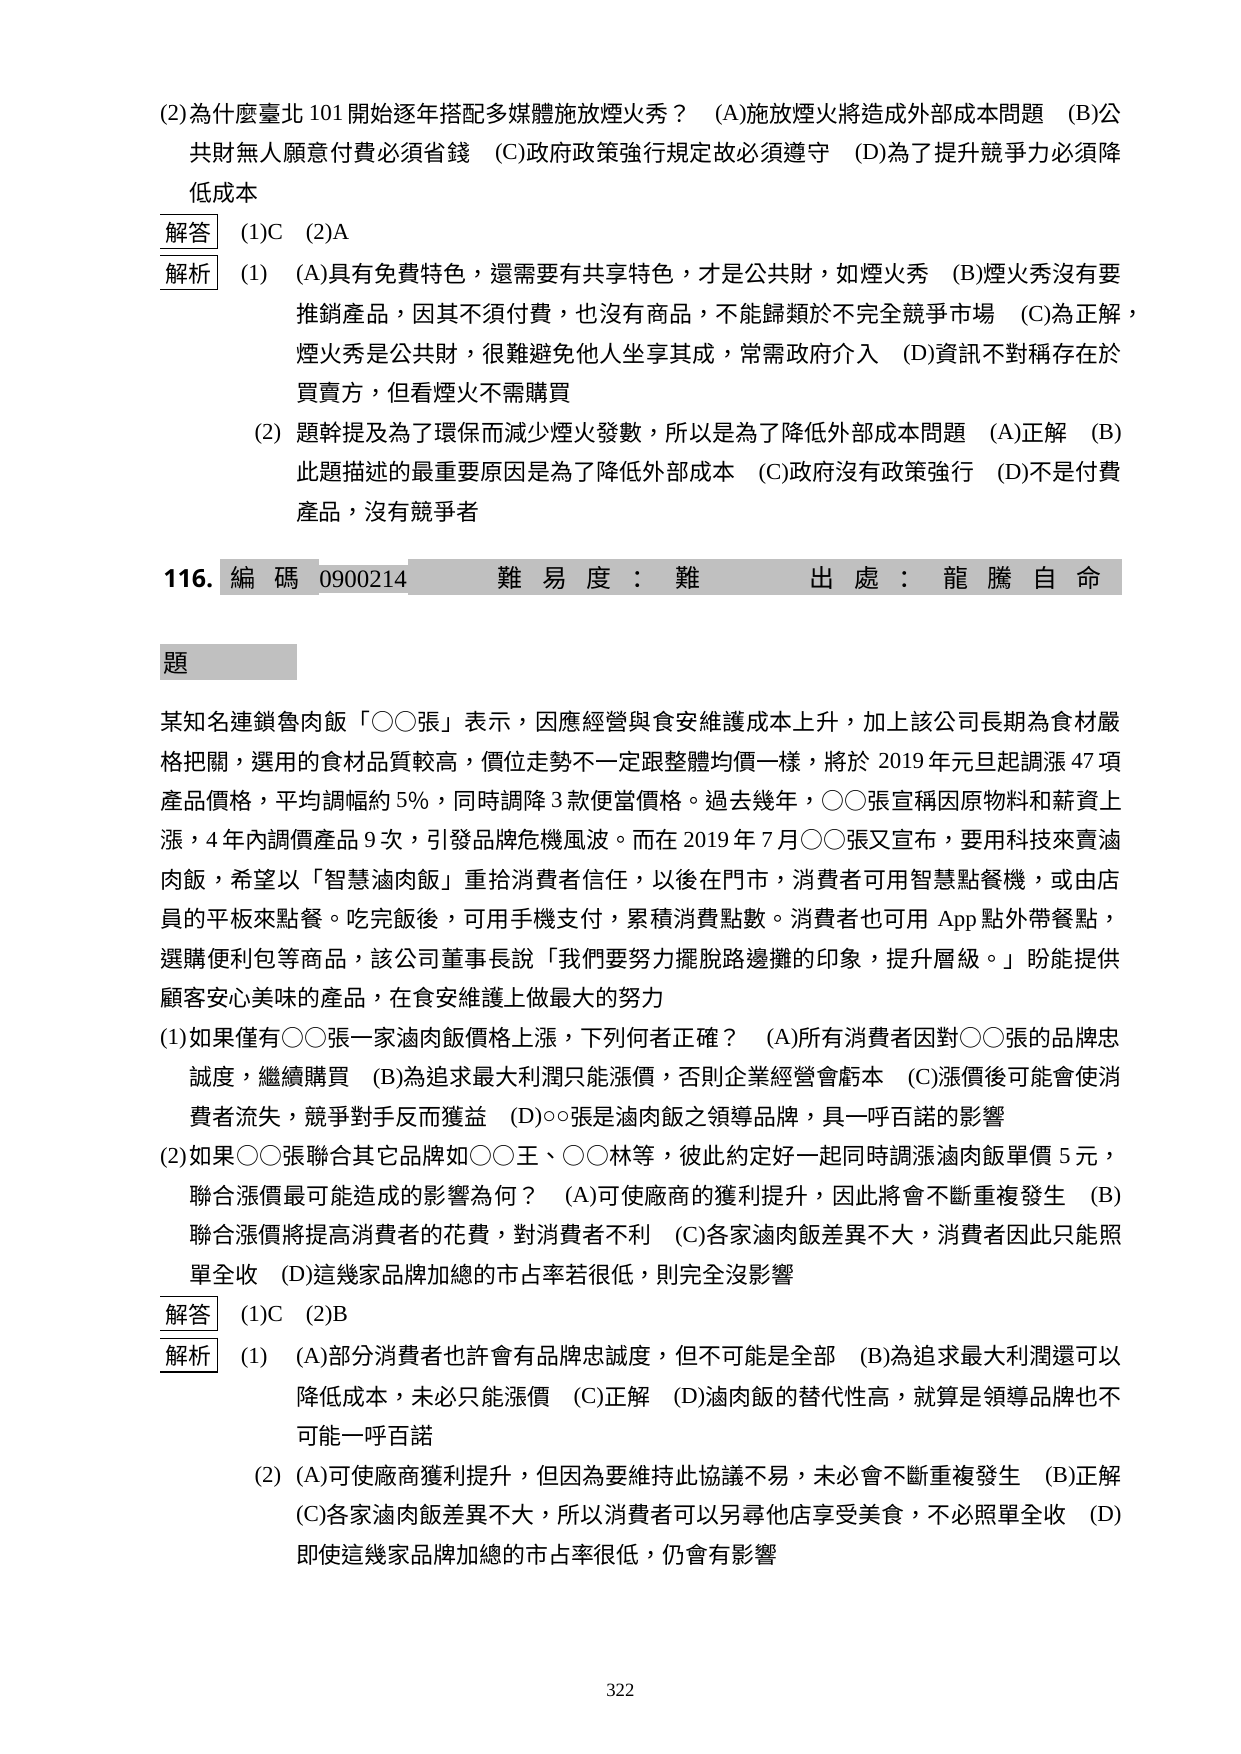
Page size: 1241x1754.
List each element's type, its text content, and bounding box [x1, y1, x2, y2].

text 解析 (1) (A)部分消費者也許會有品牌忠誠度，但不可能是全部 (B)為追求最大利潤還可以降低成本，未必只能漲價 (C)正解 (D)滷肉飯的替代性高，就算是領導品牌也不可能一呼百諾 [160, 1337, 1122, 1451]
text 解答 (1)C (2)B [160, 1297, 217, 1330]
text 解答 (1)C (2)A [218, 214, 1122, 249]
text 某知名連鎖魯肉飯「○○張」表示，因應經營與食安維護成本上升，加上該公司長期為食材嚴格把關，選用的食材品質較高，價位走勢不一定跟整體均價一樣，將於2019年元旦起調漲47項產品價格，平均調幅約5％，同時調降3款便當價格。過去幾年，○○張宣稱因原物料和薪資上漲，4年內調價產品9次，引發品牌危機風波。而在2019年7月○○張又宣布，要用科技來賣滷肉飯，希望以「智慧滷肉飯」重拾消費者信任，以後在門市，消費者可用智慧點餐機，或由店員的平板來點餐。吃完飯後，可用手機支付，累積消費點數。消費者也可用App點外帶餐點，選購便利包等商品，該公司董事長說「我們要努力擺脫路邊攤的印象，提升層級。」盼能提供顧客安心美味的產品，在食安維護上做最大的努力 [160, 704, 1122, 1013]
text 解答 (1)C (2)B [218, 1296, 1122, 1331]
text (2) 如果○○張聯合其它品牌如○○王、○○林等，彼此約定好一起同時調漲滷肉飯單價5元，聯合漲價最可能造成的影響為何？ (A)可使廠商的獲利提升，因此將會不斷重複發生 (B)聯合漲價將提高消費者的花費，對消費者不利 (C)各家滷肉飯差異不大，消費者因此只能照單全收 (D)這幾家品牌加總的市占率若很低，則完全沒影響 [160, 1138, 1122, 1290]
text 解答 (1)C (2)A [160, 215, 217, 248]
text (2) (A)可使廠商獲利提升，但因為要維持此協議不易，未必會不斷重複發生 (B)正解 (C)各家滷肉飯差異不大，所以消費者可以另尋他店享受美食，不必照單全收 (D)即使這幾家品牌加總的市占率很低，仍會有影響 [254, 1457, 1122, 1570]
text (2) 為什麼臺北101開始逐年搭配多媒體施放煙火秀？ (A)施放煙火將造成外部成本問題 (B)公共財無人願意付費必須省錢 (C)政府政策強行規定故必須遵守 (D)為了提升競爭力必須降低成本 [160, 96, 1122, 208]
text 解析 (1) (A)具有免費特色，還需要有共享特色，才是公共財，如煙火秀 (B)煙火秀沒有要推銷產品，因其不須付費，也沒有商品，不能歸類於不完全競爭市場 (C)為正解，煙火秀是公共財，很難避免他人坐享其成，常需政府介入 (D)資訊不對稱存在於買賣方，但看煙火不需購買 [160, 255, 1122, 408]
list 編碼0900214 難易度：難 出處：龍騰自命題 [160, 542, 1122, 697]
text (1) 如果僅有○○張一家滷肉飯價格上漲，下列何者正確？ (A)所有消費者因對○○張的品牌忠誠度，繼續購買 (B)為追求最大利潤只能漲價，否則企業經營會虧本 (C)漲價後可能會使消費者流失，競爭對手反而獲益 (D)○○張是滷肉飯之領導品牌，具一呼百諾的影響 [160, 1020, 1122, 1132]
text (2) 題幹提及為了環保而減少煙火發數，所以是為了降低外部成本問題 (A)正解 (B)此題描述的最重要原因是為了降低外部成本 (C)政府沒有政策強行 (D)不是付費產品，沒有競爭者 [254, 415, 1122, 527]
